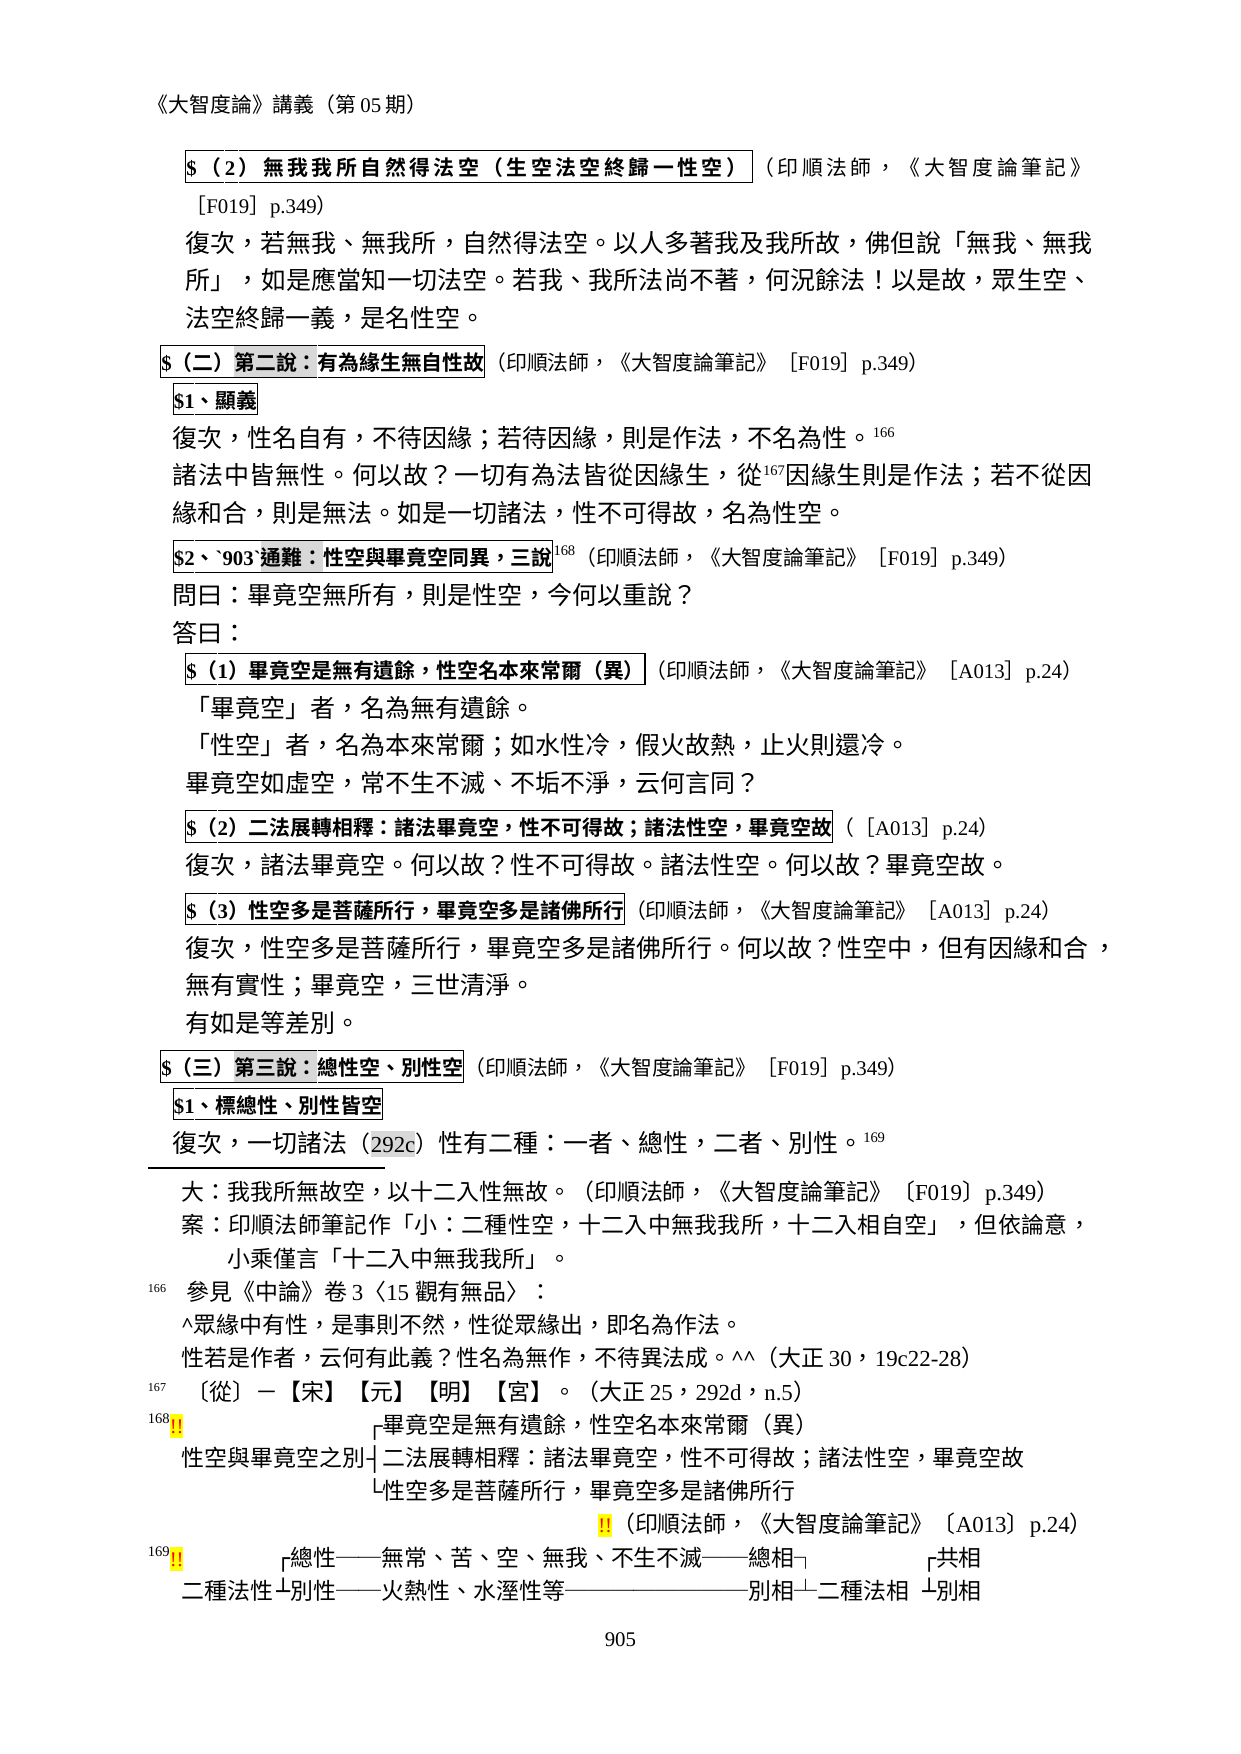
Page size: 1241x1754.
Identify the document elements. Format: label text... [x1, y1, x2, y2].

text 「性空」者，名為本來常爾；如水性冷，假火故熱，止火則還冷。 [185, 725, 1092, 763]
text $1、標總性、別性皆空 [173, 1085, 1092, 1123]
text $2、`903`通難：性空與畢竟空同異，三說（印順法師，《大智度論筆記》［F019］p.349） [173, 538, 1092, 575]
text 有如是等差別。 [185, 1003, 1092, 1040]
text $（3）性空多是菩薩所行，畢竟空多是諸佛所行（印順法師，《大智度論筆記》［A013］p.24） [185, 890, 1092, 928]
text 復次，性名自有，不待因緣；若待因緣，則是作法，不名為性。 [173, 418, 1092, 455]
text 復次，性空多是菩薩所行，畢竟空多是諸佛所行。何以故？性空中，但有因緣和合，無有實性；畢竟空，三世清淨。 [185, 928, 1092, 1003]
text 問曰：畢竟空無所有，則是性空，今何以重說？ [173, 575, 1092, 613]
text 復次，諸法畢竟空。何以故？性不可得故。諸法性空。何以故？畢竟空故。 [185, 845, 1092, 883]
text 答曰： [173, 613, 1092, 650]
text $（二）第二說：有為緣生無自性故（印順法師，《大智度論筆記》［F019］p.349） [160, 343, 1092, 380]
text 復次，一切諸法（292c）性有二種：一者、總性，二者、別性。 [173, 1123, 1092, 1160]
text 復次，若無我、無我所，自然得法空。以人多著我及我所故，佛但說「無我、無我所」，如是應當知一切法空。若我、我所法尚不著，何況餘法！以是故，眾生空、法空終歸一義，是名性空。 [185, 223, 1092, 335]
text $（2）二法展轉相釋：諸法畢竟空，性不可得故；諸法性空，畢竟空故（［A013］p.24） [185, 808, 1092, 845]
text 諸法中皆無性。何以故？一切有為法皆從因緣生，從因緣生則是作法；若不從因緣和合，則是無法。如是一切諸法，性不可得故，名為性空。 [173, 455, 1092, 530]
text 「畢竟空」者，名為無有遺餘。 [185, 688, 1092, 725]
text $（三）第三說：總性空、別性空（印順法師，《大智度論筆記》［F019］p.349） [160, 1048, 1092, 1085]
text 畢竟空如虛空，常不生不滅、不垢不淨，云何言同？ [185, 763, 1092, 800]
text $1、顯義 [173, 380, 1092, 418]
text $（2）無我我所自然得法空（生空法空終歸一性空）（印順法師，《大智度論筆記》［F019］p.349） [185, 148, 1092, 223]
text $（1）畢竟空是無有遺餘，性空名本來常爾（異）（印順法師，《大智度論筆記》［A013］p.24） [185, 650, 1092, 688]
